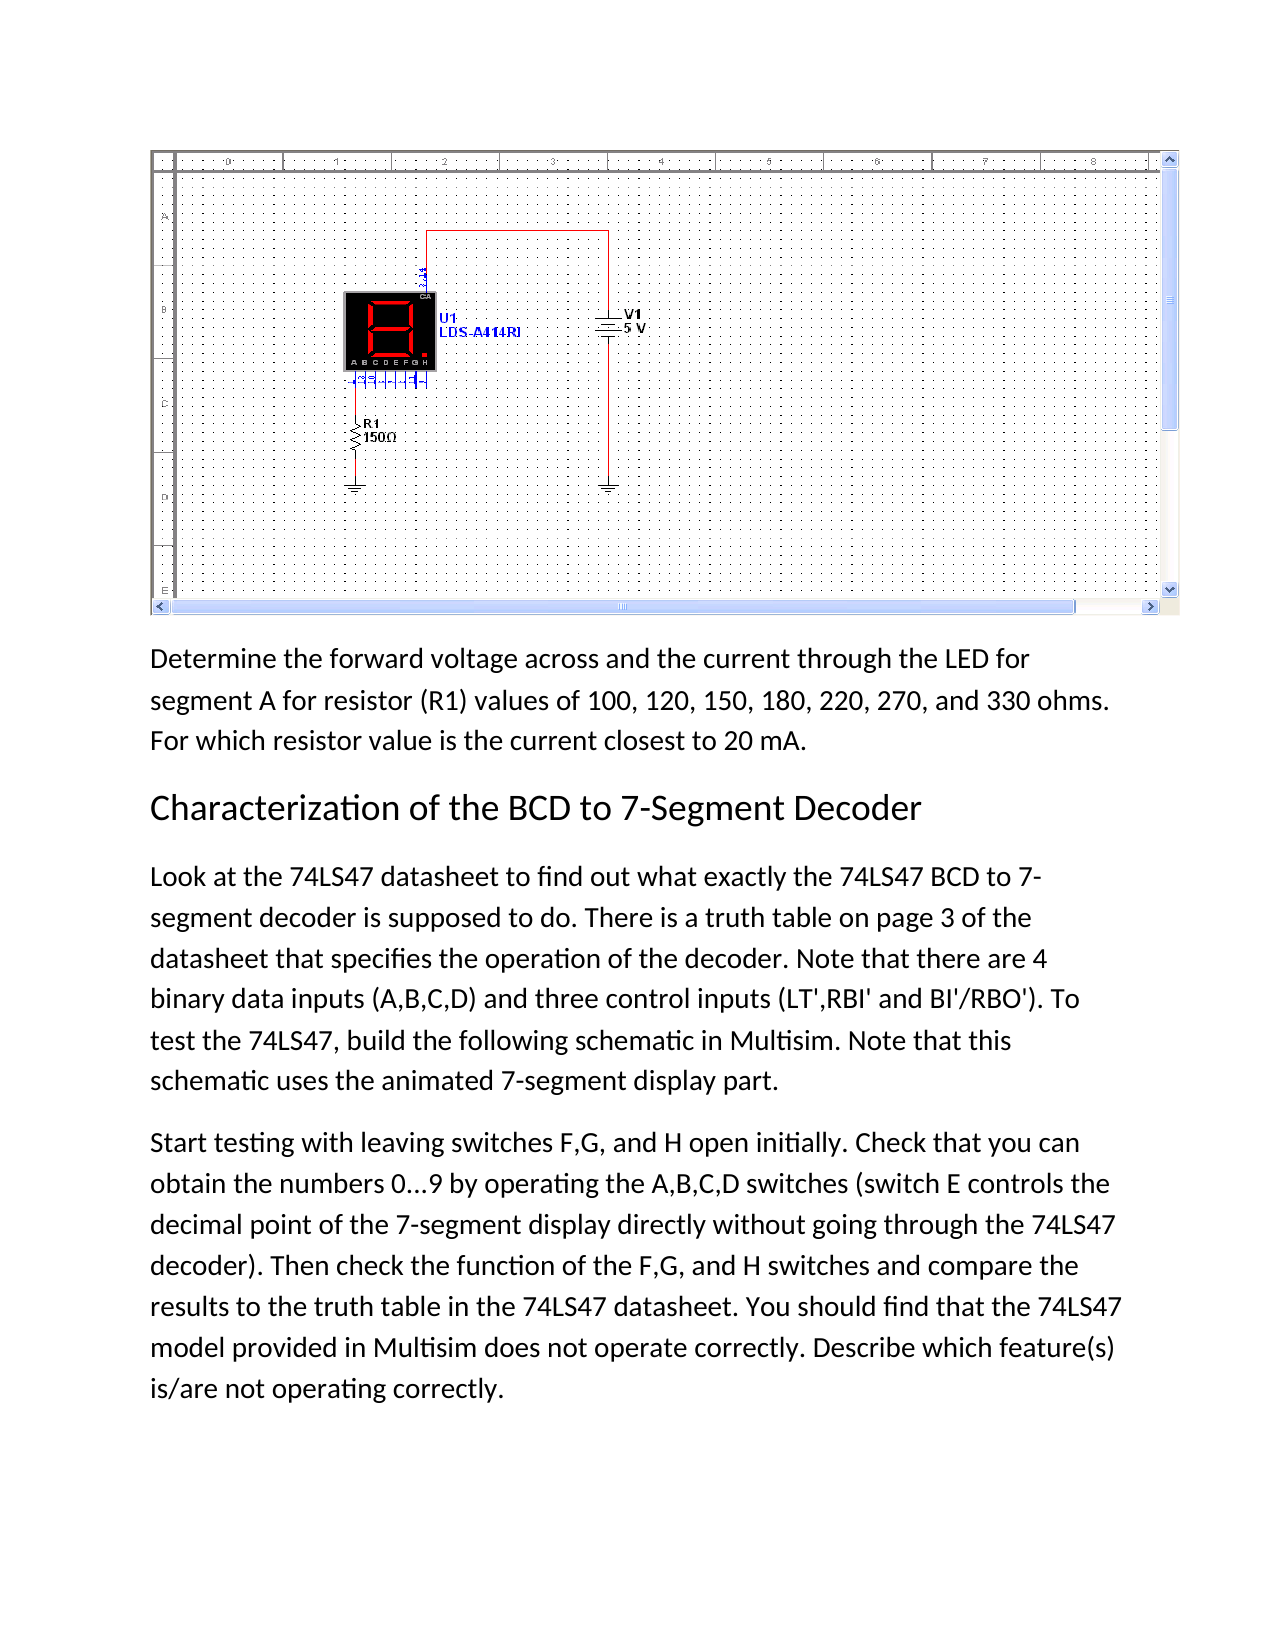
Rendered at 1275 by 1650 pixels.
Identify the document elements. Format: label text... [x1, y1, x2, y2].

text Start testing with leaving switches F,G, and H open initially. Check that you can obtain the numbers 0...9 by operating the A,B,C,D switches (switch E controls the decimal point of the 7-segment display directly without going through the 74LS47 decoder). Then check the function of the F,G, and H switches and compare the results to the truth table in the 74LS47 datasheet. You should find that the 74LS47 model provided in Multisim does not operate correctly. Describe which feature(s) is/are not operating correctly. [150, 1124, 1125, 1406]
text Look at the 74LS47 datasheet to find out what exactly the 74LS47 BCD to 7-segment decoder is supposed to do. There is a truth table on page 3 of the datasheet that specifies the operation of the decoder. Note that there are 4 binary data inputs (A,B,C,D) and three control inputs (LT',RBI' and BI'/RBO'). To test the 74LS47, build the following schematic in Multisim. Note that this schematic uses the animated 7-segment display part. [150, 858, 1125, 1098]
picture [150, 150, 1182, 616]
text Determine the forward voltage across and the current through the LED for segment A for resistor (R1) values of 100, 120, 150, 180, 220, 270, and 330 ohms. For which resistor value is the current closest to 20 mA. [150, 641, 1125, 758]
text Characterization of the BCD to 7-Segment Decoder [150, 784, 1125, 830]
